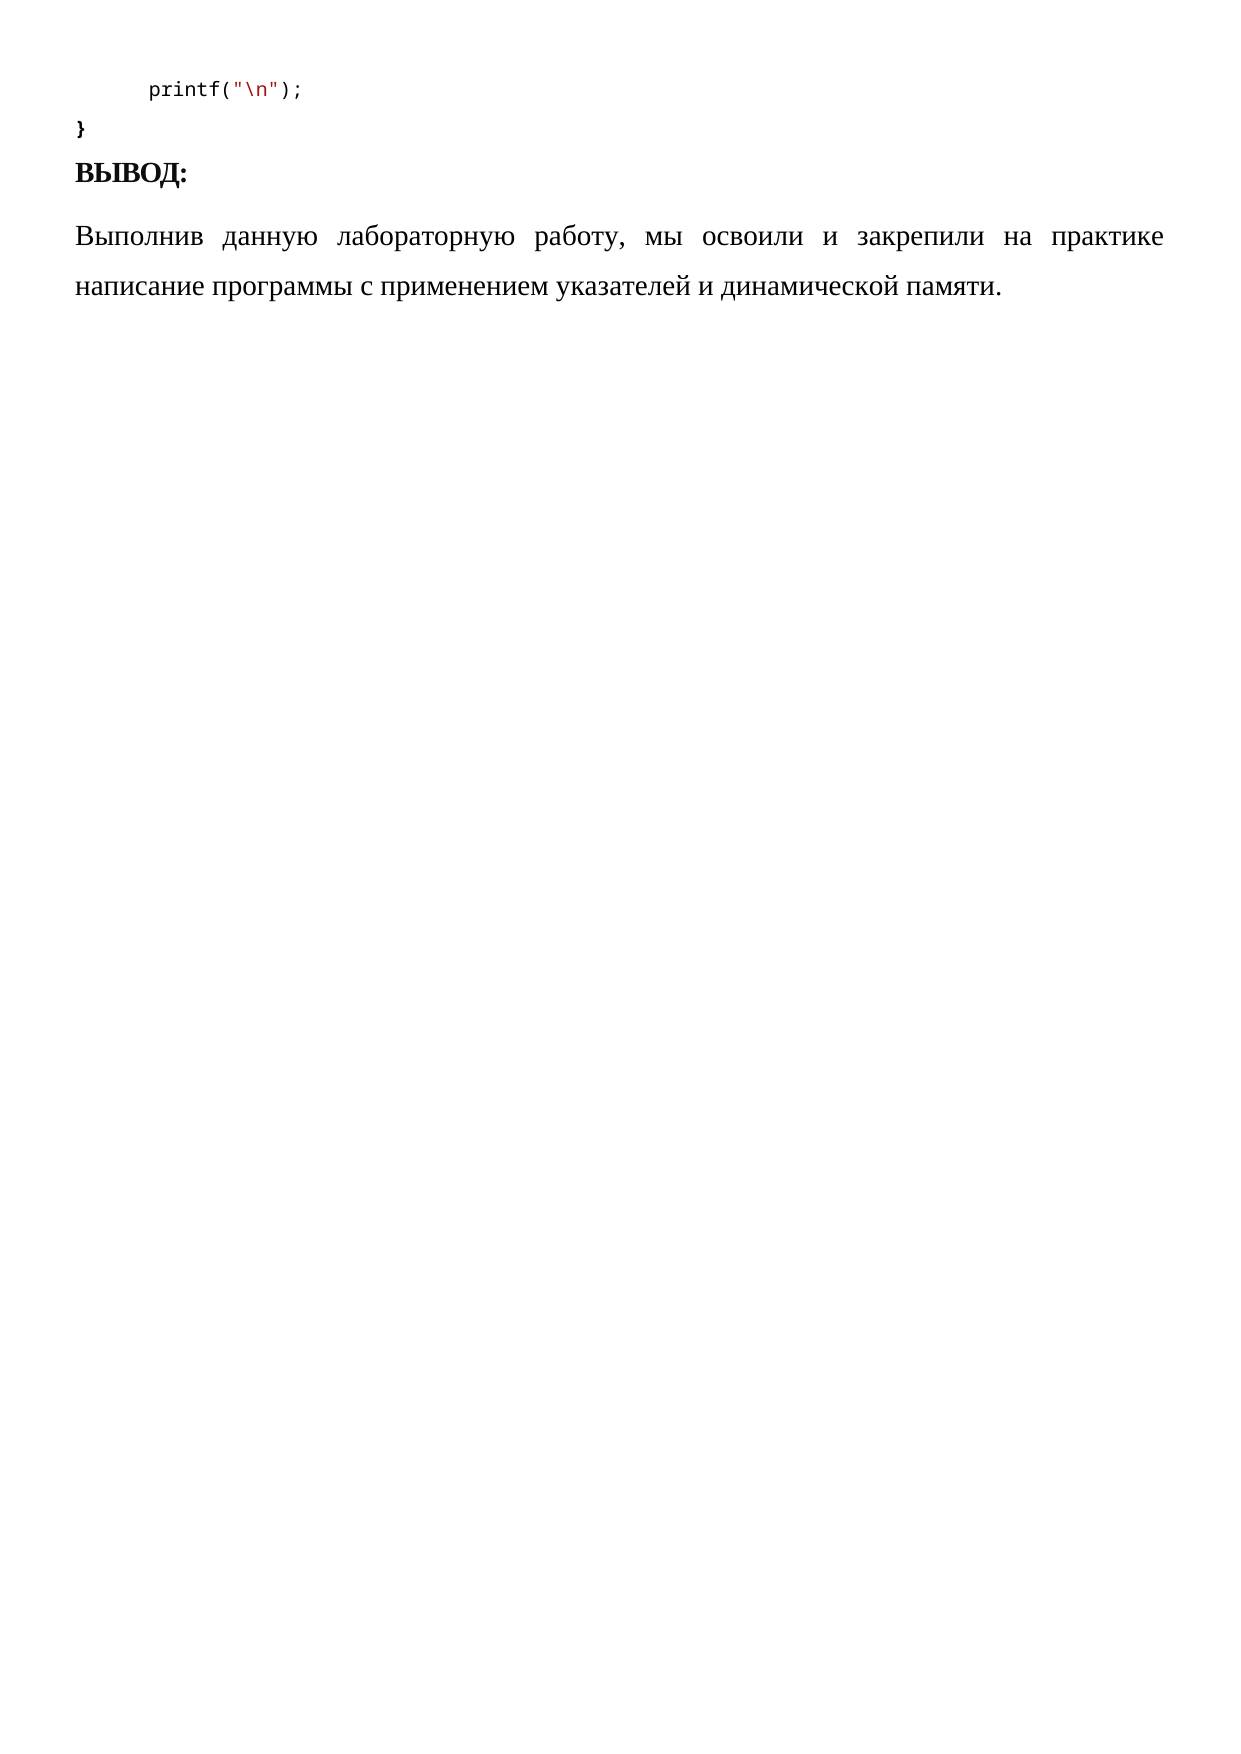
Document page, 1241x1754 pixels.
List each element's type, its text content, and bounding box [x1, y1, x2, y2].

title Вывод: [75, 155, 1165, 188]
text printf("\n"); [75, 75, 1165, 102]
text Выполнив данную лабораторную работу, мы освоили и закрепили на практике написание программы с применением указателей и динамической памяти. [75, 218, 1165, 302]
title } [75, 114, 1165, 141]
